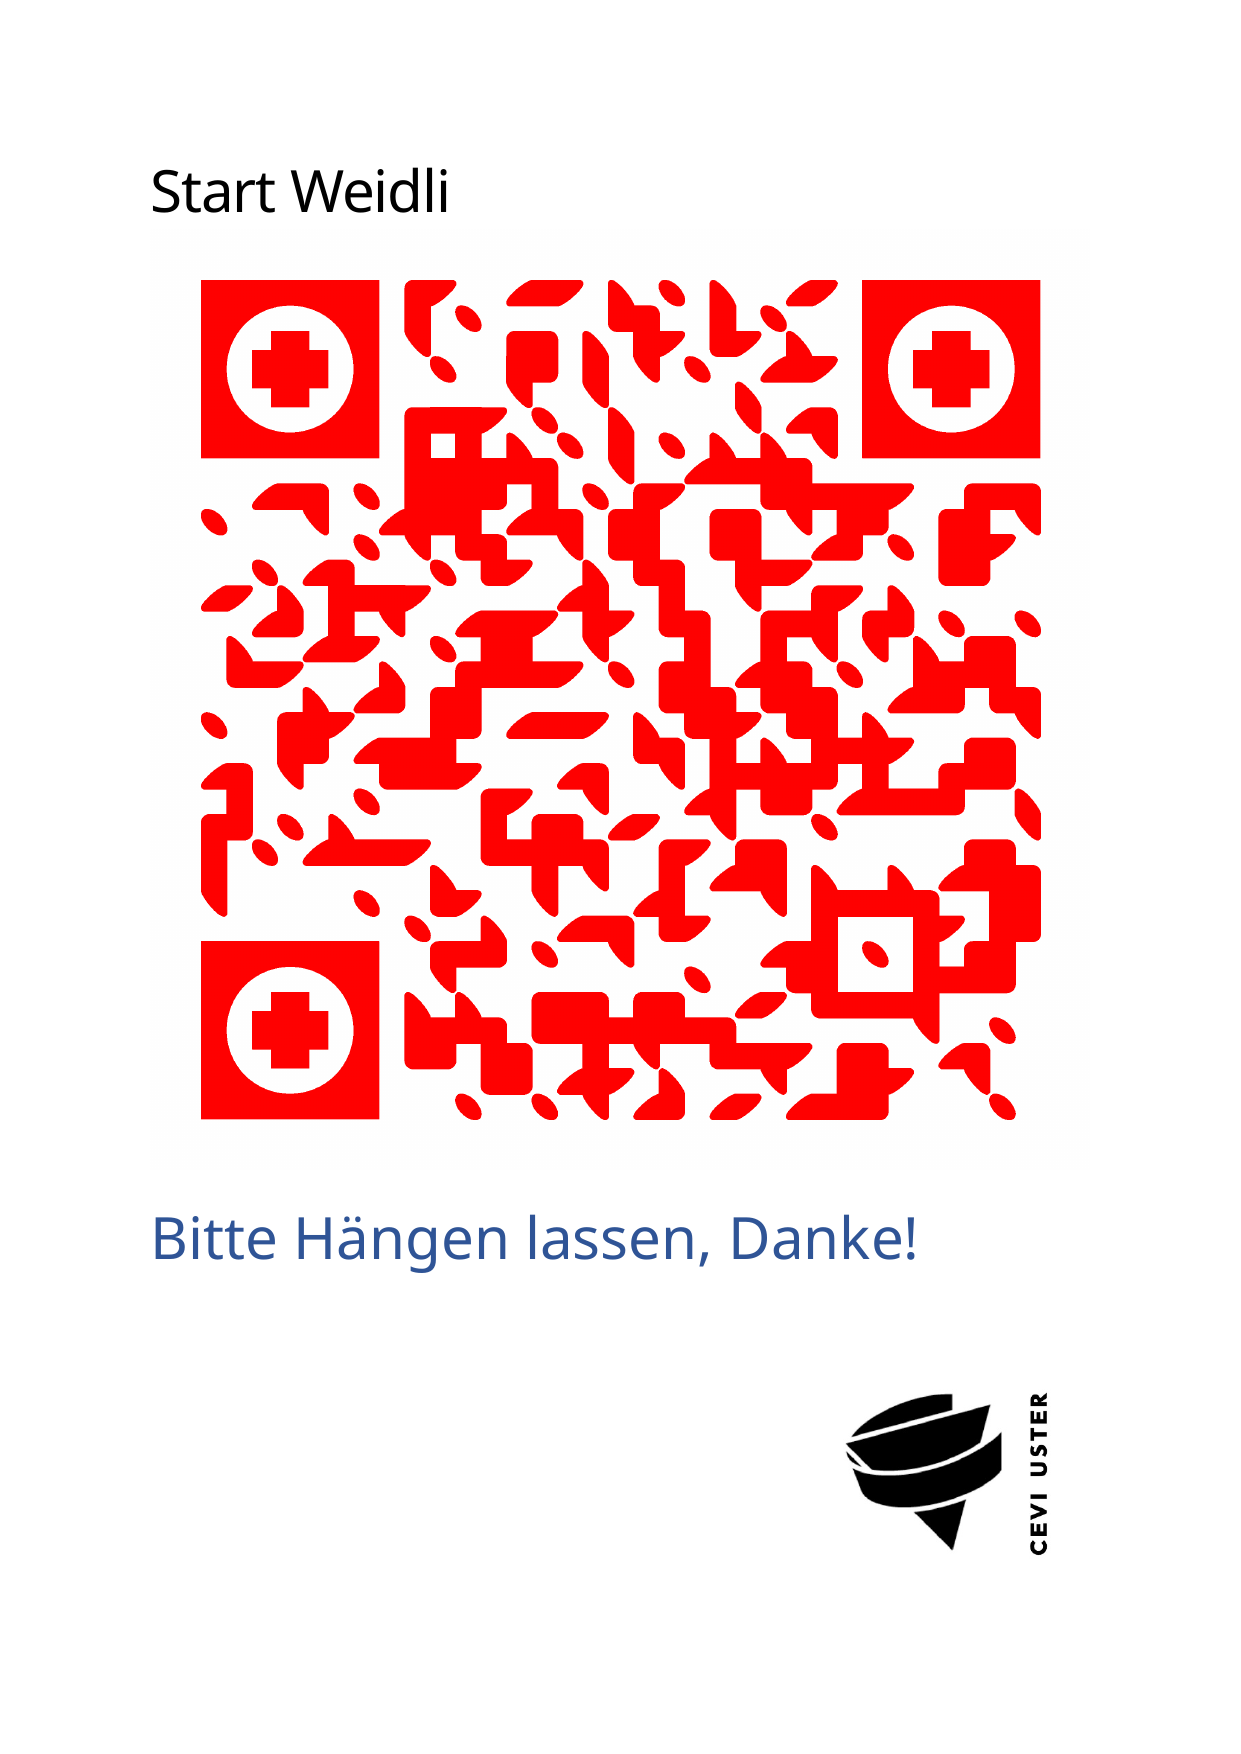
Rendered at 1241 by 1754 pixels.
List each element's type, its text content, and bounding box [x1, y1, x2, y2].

title Start Weidli [150, 150, 1090, 229]
subtitle Bitte Hängen lassen, Danke! [150, 1197, 1090, 1276]
picture [150, 229, 1091, 1170]
picture [815, 1334, 1087, 1606]
